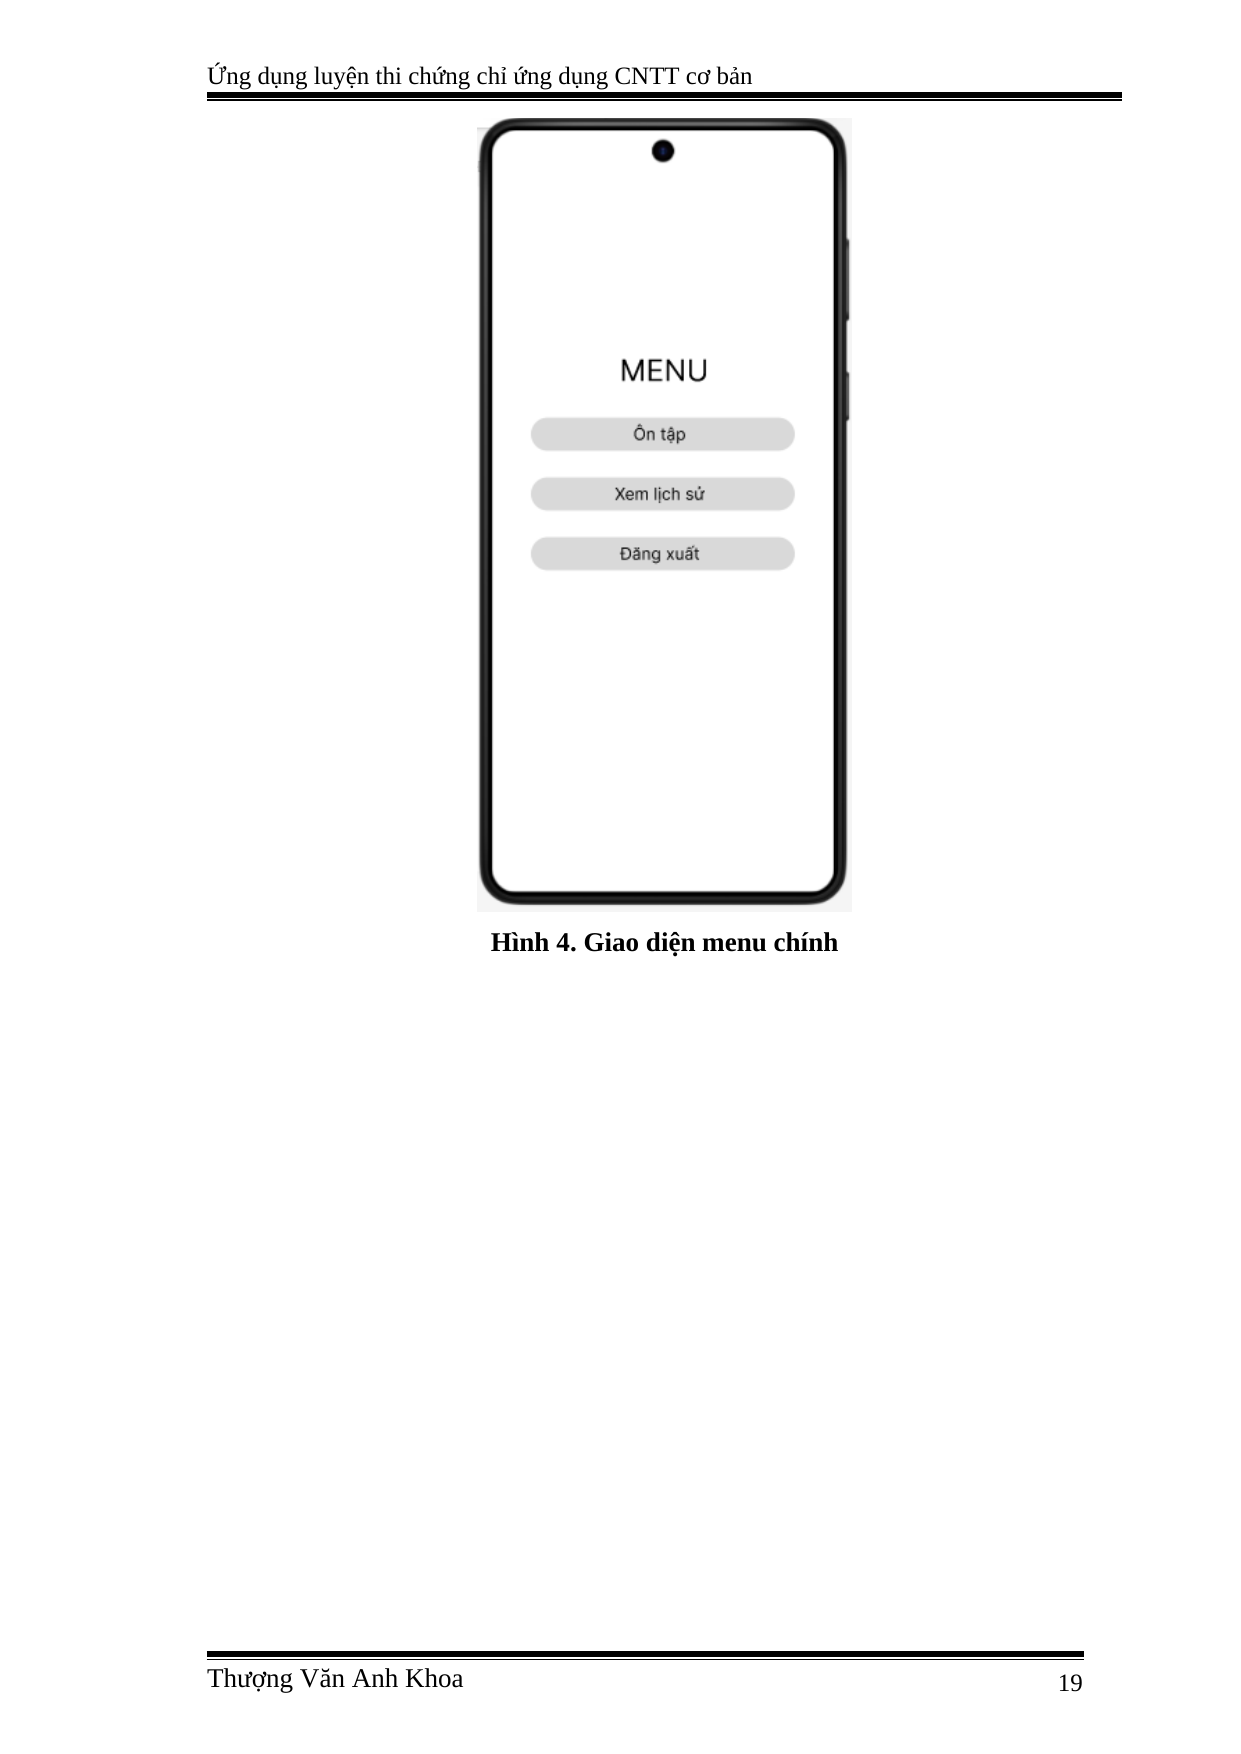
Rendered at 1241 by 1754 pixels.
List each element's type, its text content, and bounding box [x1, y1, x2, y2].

picture [477, 118, 852, 912]
text Hình 4. Giao diện menu chính [207, 926, 1122, 957]
